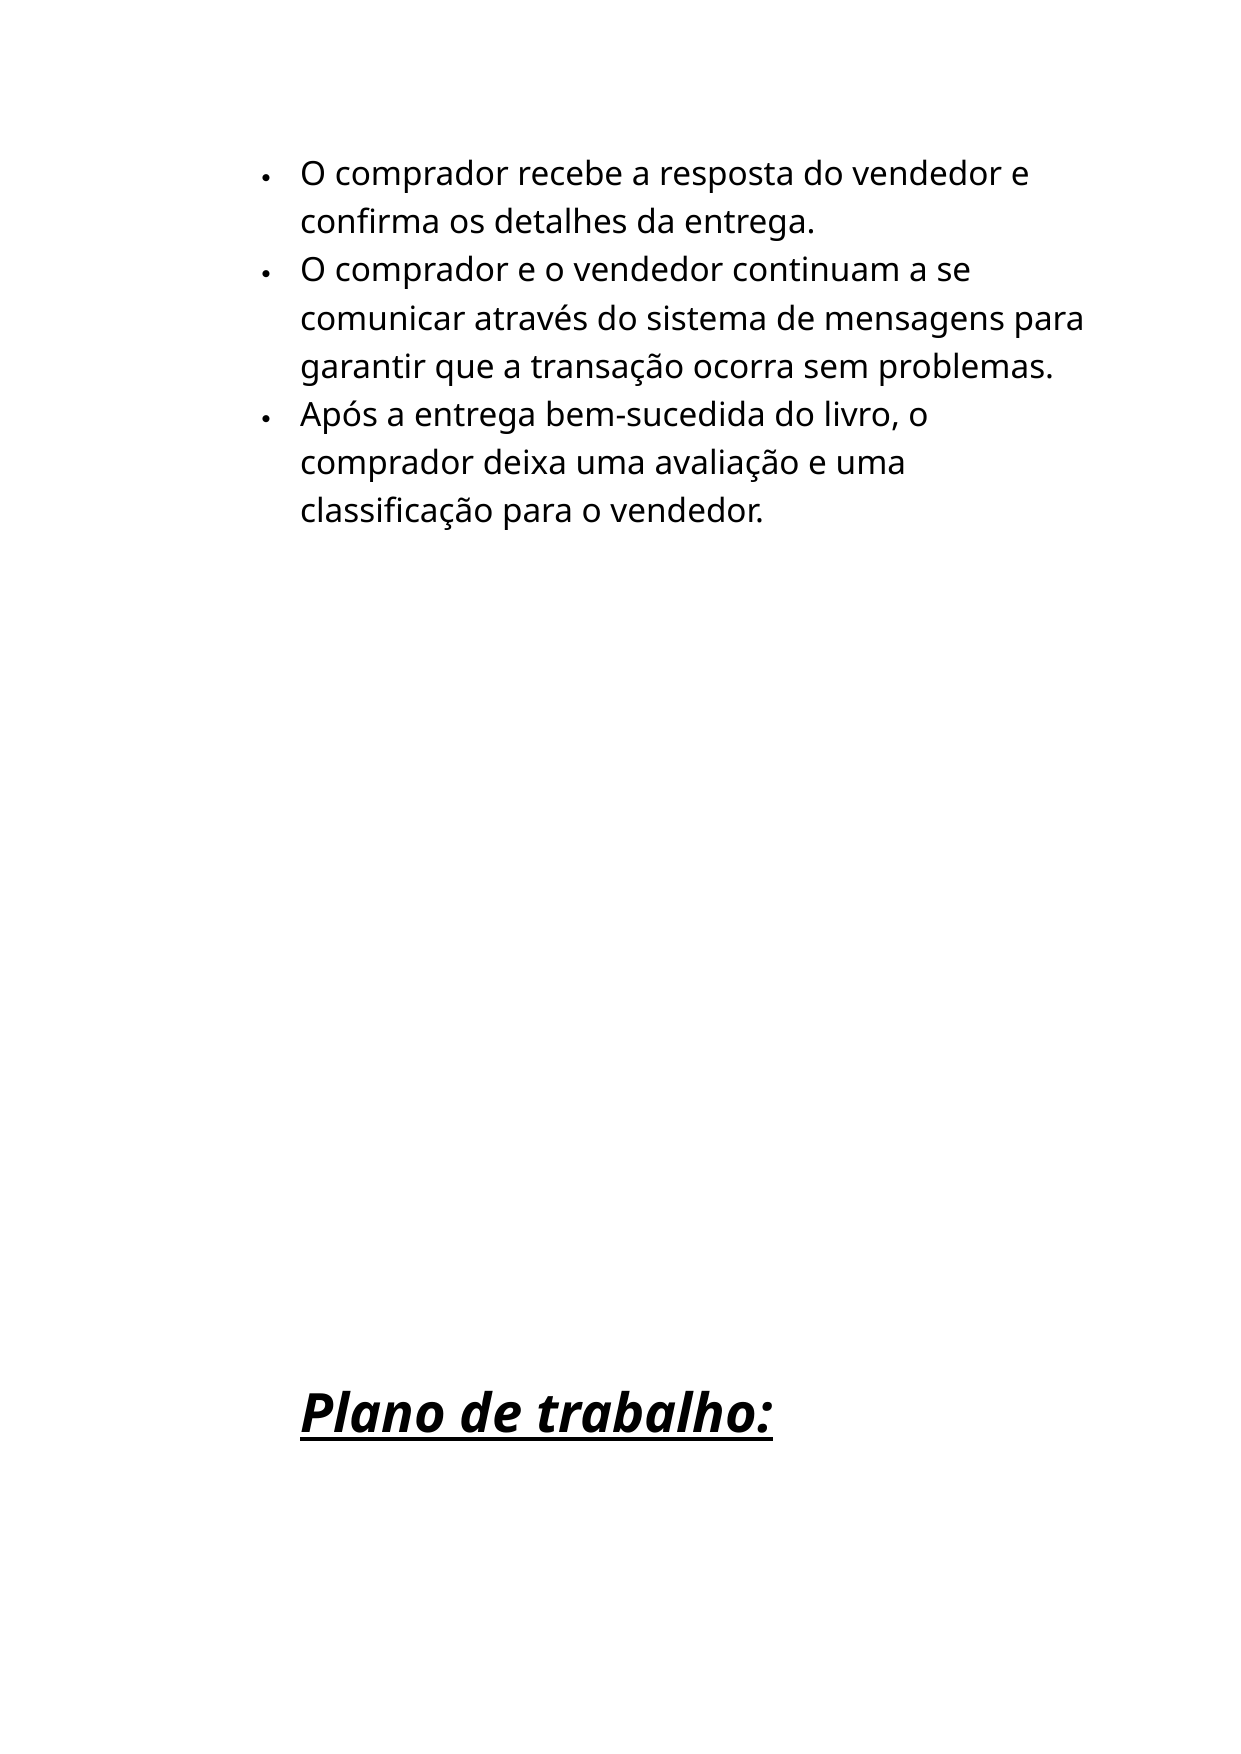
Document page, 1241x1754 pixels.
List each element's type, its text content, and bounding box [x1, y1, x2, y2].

list O comprador recebe a resposta do vendedor e confirma os detalhes da entrega. [262, 150, 1090, 243]
list Após a entrega bem-sucedida do livro, o comprador deixa uma avaliação e uma classificação para o vendedor. [262, 391, 1090, 532]
list Plano de trabalho: [300, 1374, 1090, 1448]
list O comprador e o vendedor continuam a se comunicar através do sistema de mensagens para garantir que a transação ocorra sem problemas. [262, 246, 1090, 388]
